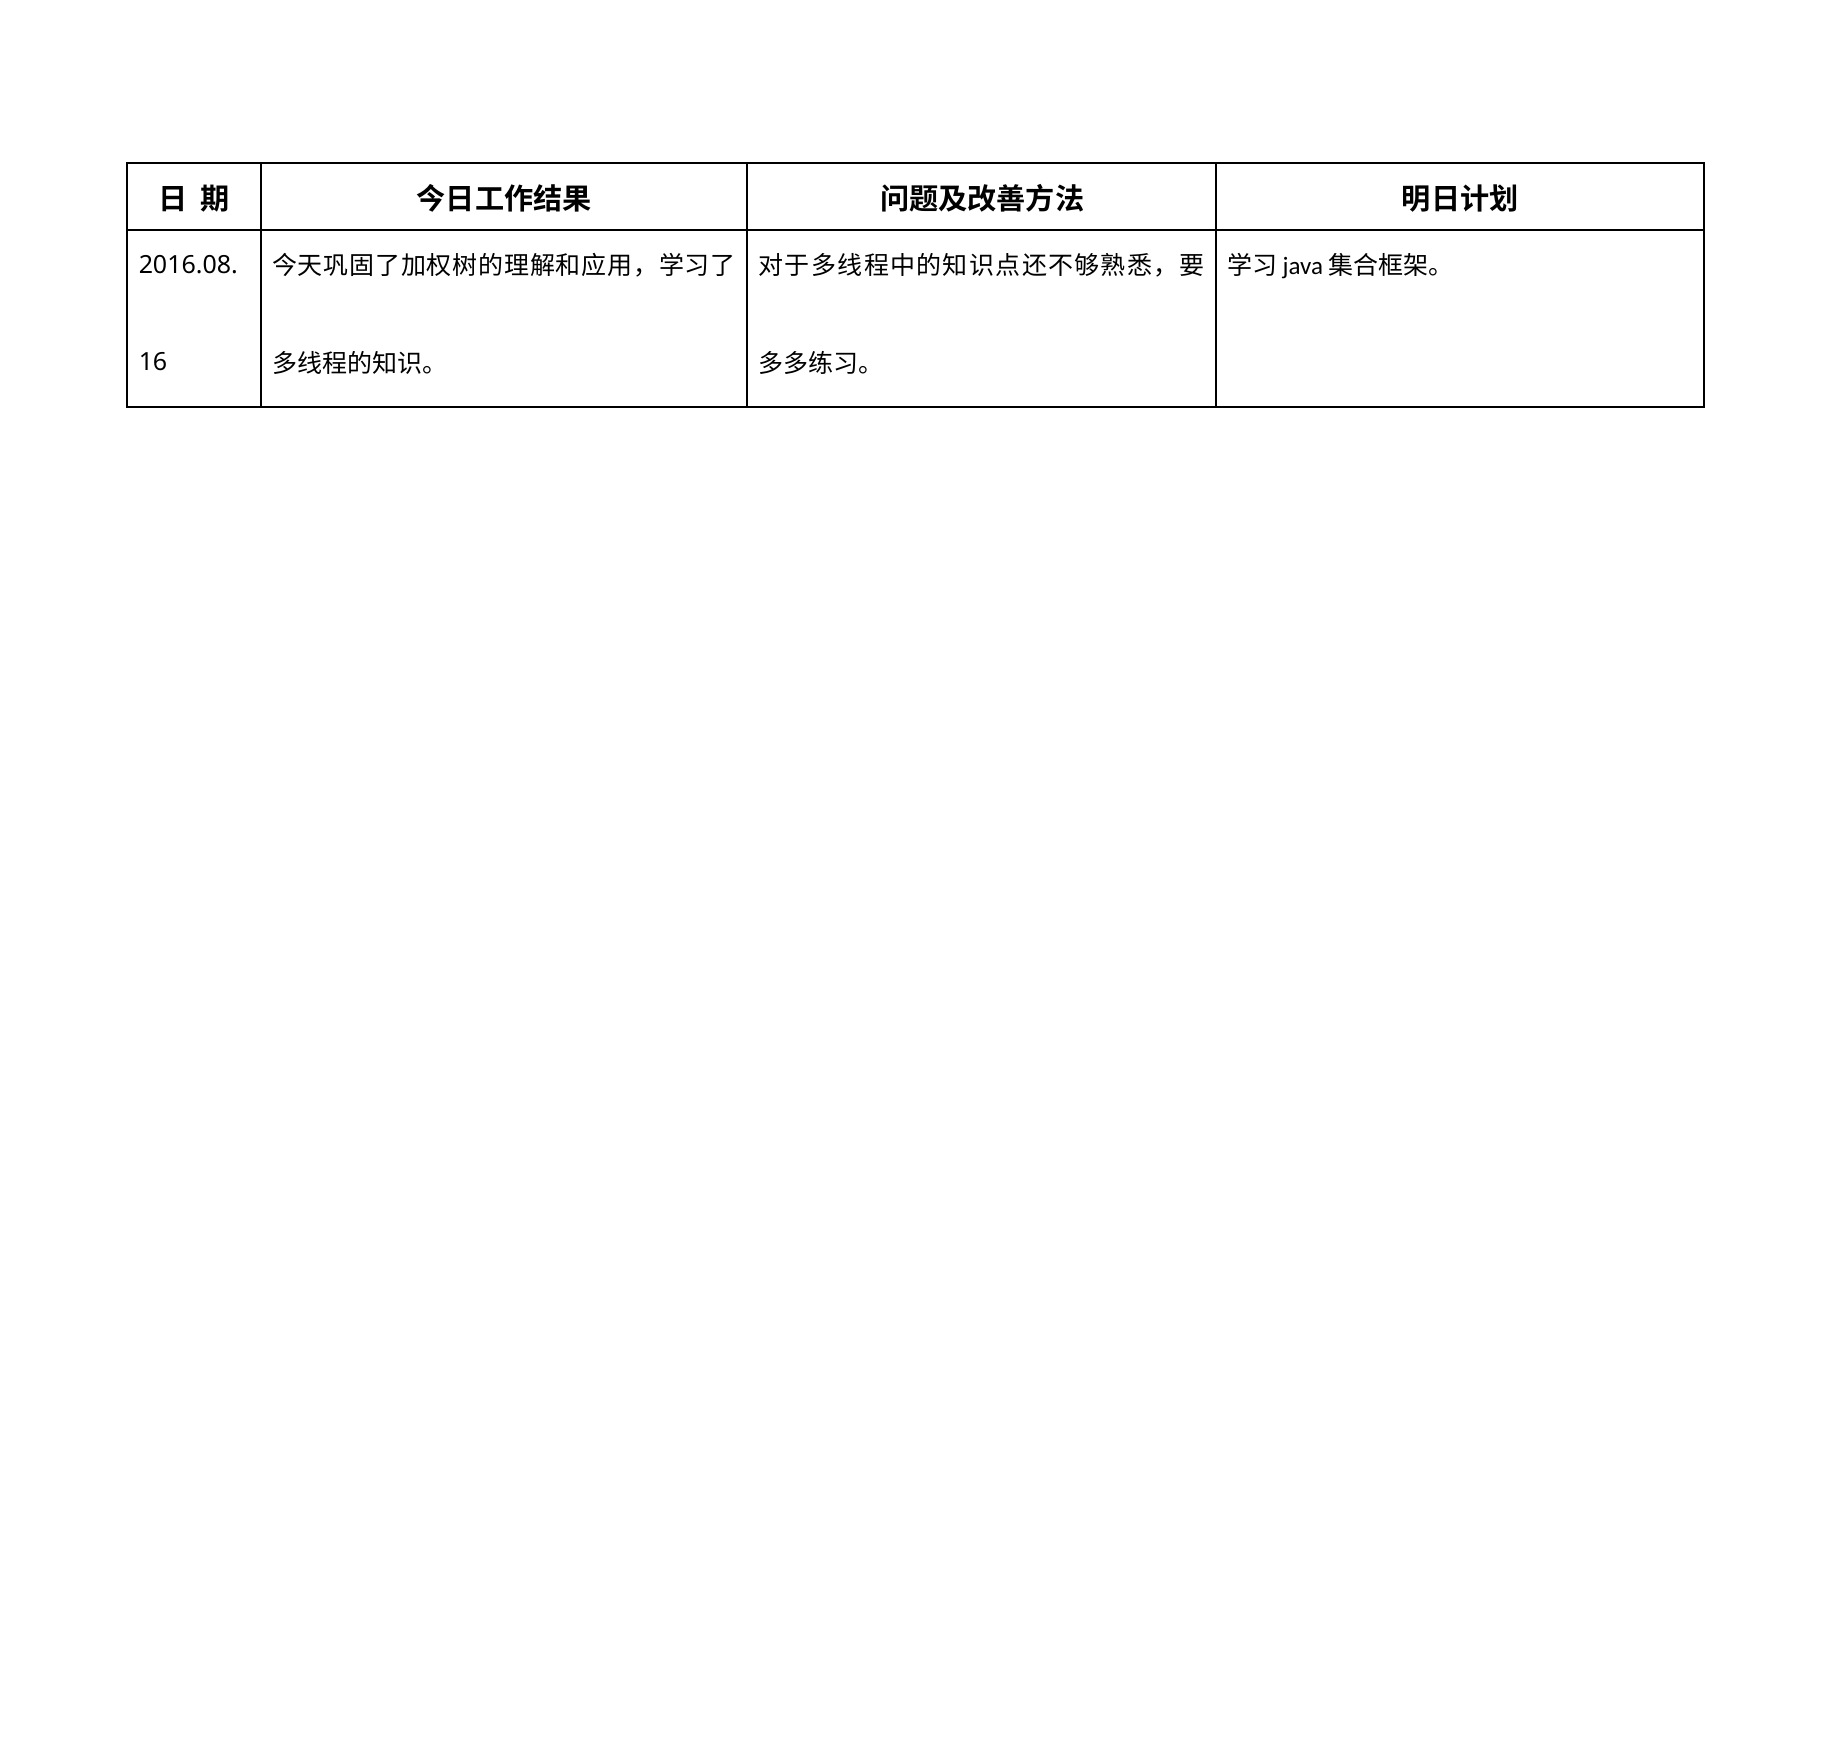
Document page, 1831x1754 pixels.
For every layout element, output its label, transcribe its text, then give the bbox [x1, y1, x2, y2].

table_cell 今天巩固了加权树的理解和应用，学习了多线程的知识。 [262, 231, 746, 406]
table_cell 学习java集合框架。 [1217, 231, 1703, 406]
table_header 明日计划 [1217, 164, 1703, 229]
table_cell 对于多线程中的知识点还不够熟悉，要多多练习。 [748, 231, 1215, 406]
table_header 日 期 [128, 164, 260, 229]
table_header 问题及改善方法 [748, 164, 1215, 229]
table_cell 2016.08.16 [128, 231, 260, 406]
table_header 今日工作结果 [262, 164, 746, 229]
